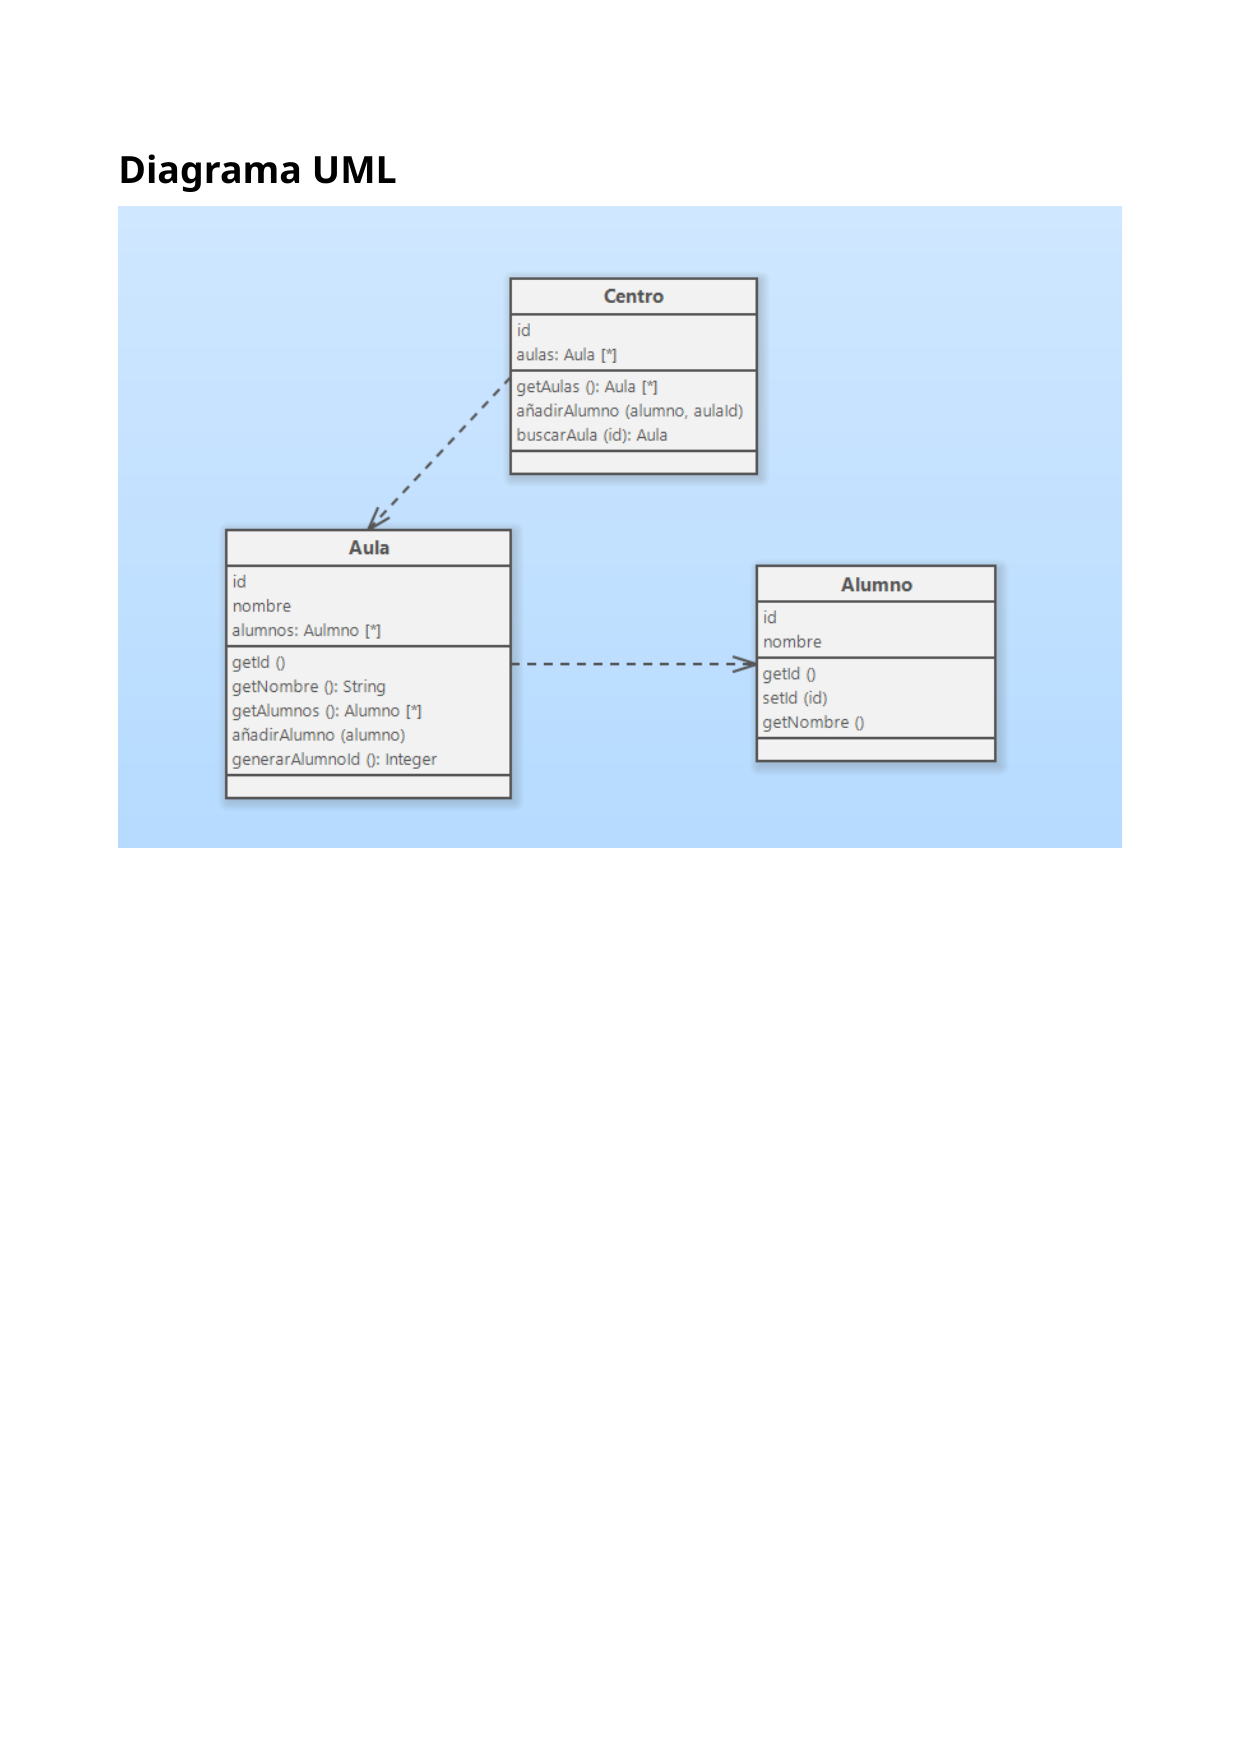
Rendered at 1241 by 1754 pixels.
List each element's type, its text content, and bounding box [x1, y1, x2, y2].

subtitle Diagrama UML [118, 143, 1122, 194]
picture [118, 206, 1123, 848]
